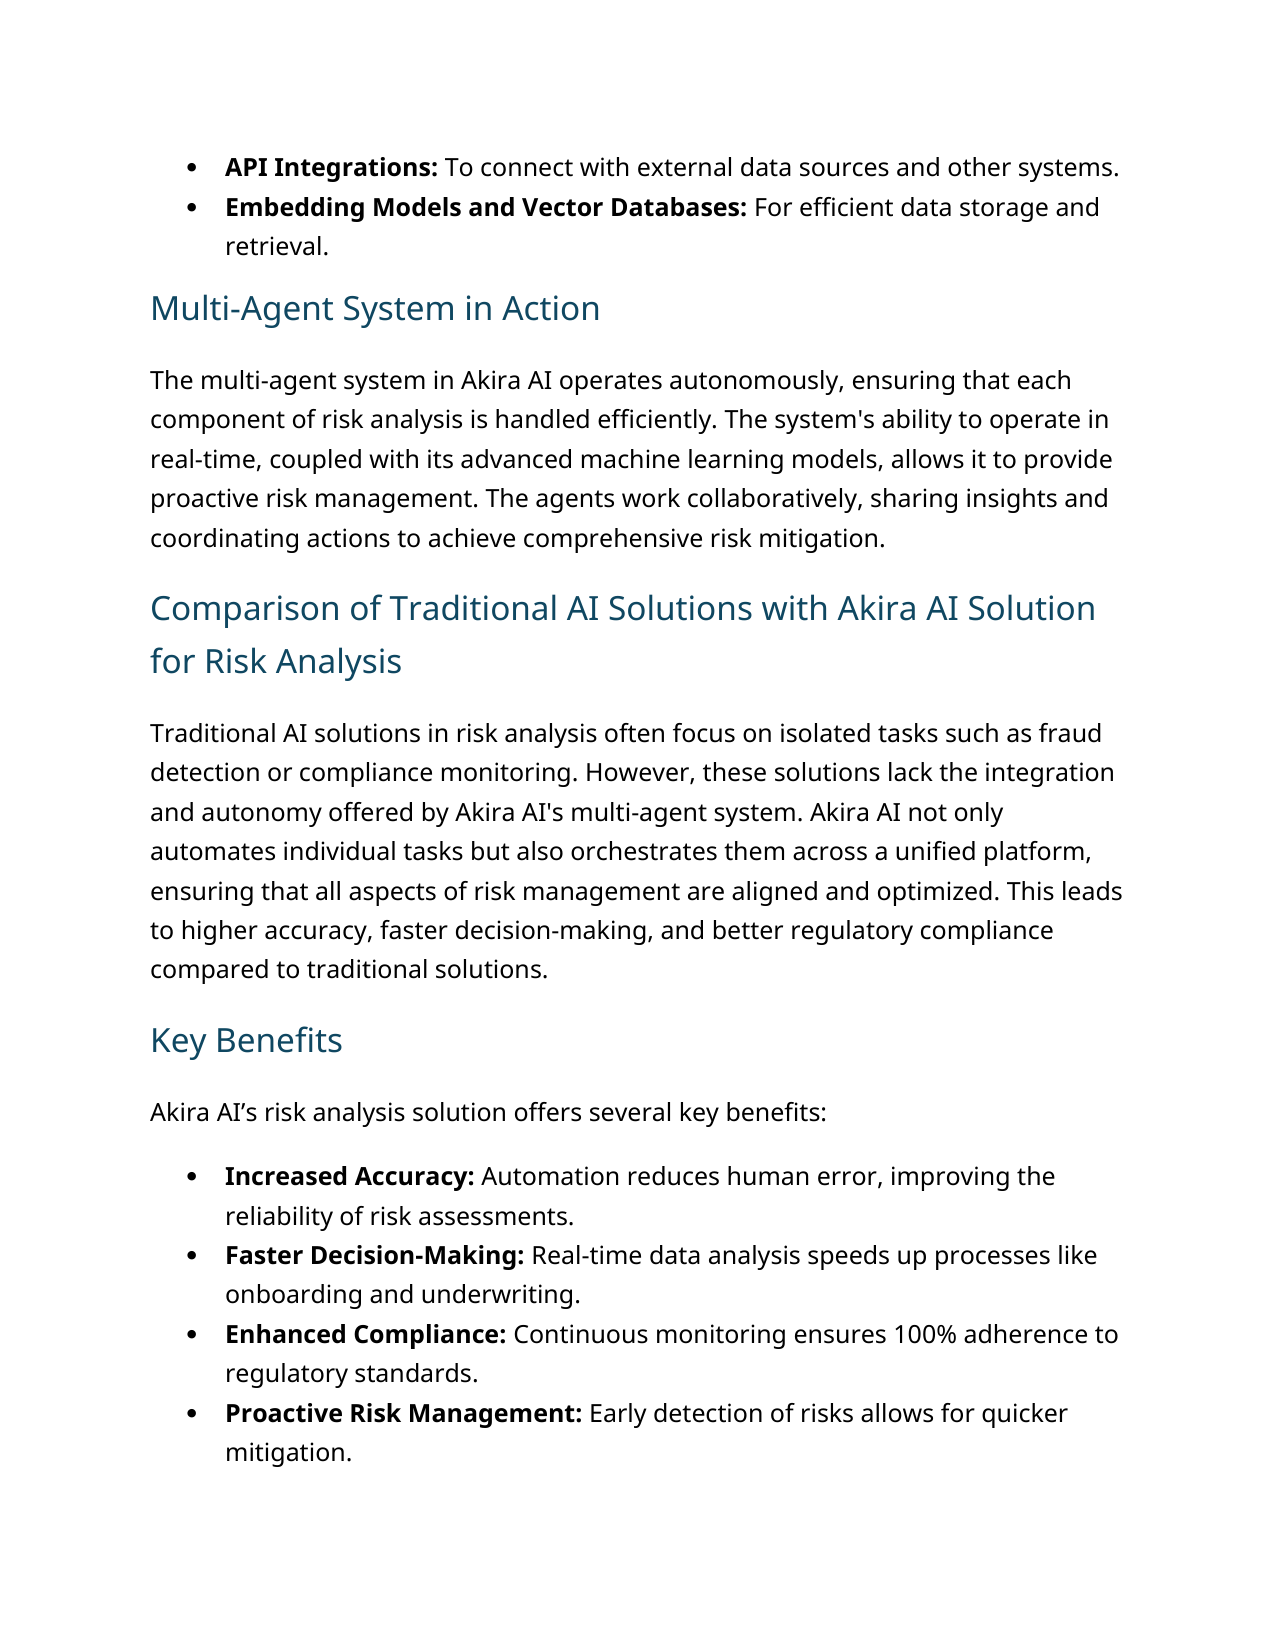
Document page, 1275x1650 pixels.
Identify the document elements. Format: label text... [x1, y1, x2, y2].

subtitle Key Benefits [150, 1017, 1125, 1062]
list Proactive Risk Management: Early detection of risks allows for quicker mitigation. [187, 1396, 1125, 1469]
text Akira AI’s risk analysis solution offers several key benefits: [150, 1094, 1125, 1128]
list Increased Accuracy: Automation reduces human error, improving the reliability of risk assessments. [187, 1159, 1125, 1232]
list Enhanced Compliance: Continuous monitoring ensures 100% adherence to regulatory standards. [187, 1317, 1125, 1390]
text Traditional AI solutions in risk analysis often focus on isolated tasks such as fraud detection or compliance monitoring. However, these solutions lack the integration and autonomy offered by Akira AI's multi-agent system. Akira AI not only automates individual tasks but also orchestrates them across a unified platform, ensuring that all aspects of risk management are aligned and optimized. This leads to higher accuracy, faster decision-making, and better regulatory compliance compared to traditional solutions. [150, 715, 1125, 986]
text The multi-agent system in Akira AI operates autonomously, ensuring that each component of risk analysis is handled efficiently. The system's ability to operate in real-time, coupled with its advanced machine learning models, allows it to provide proactive risk management. The agents work collaboratively, sharing insights and coordinating actions to achieve comprehensive risk mitigation. [150, 363, 1125, 555]
subtitle Multi-Agent System in Action [150, 285, 1125, 331]
list Embedding Models and Vector Databases: For efficient data storage and retrieval. [187, 189, 1125, 263]
list Faster Decision-Making: Real-time data analysis speeds up processes like onboarding and underwriting. [187, 1238, 1125, 1311]
list API Integrations: To connect with external data sources and other systems. [187, 150, 1125, 184]
subtitle Comparison of Traditional AI Solutions with Akira AI Solution for Risk Analysis [150, 585, 1125, 683]
